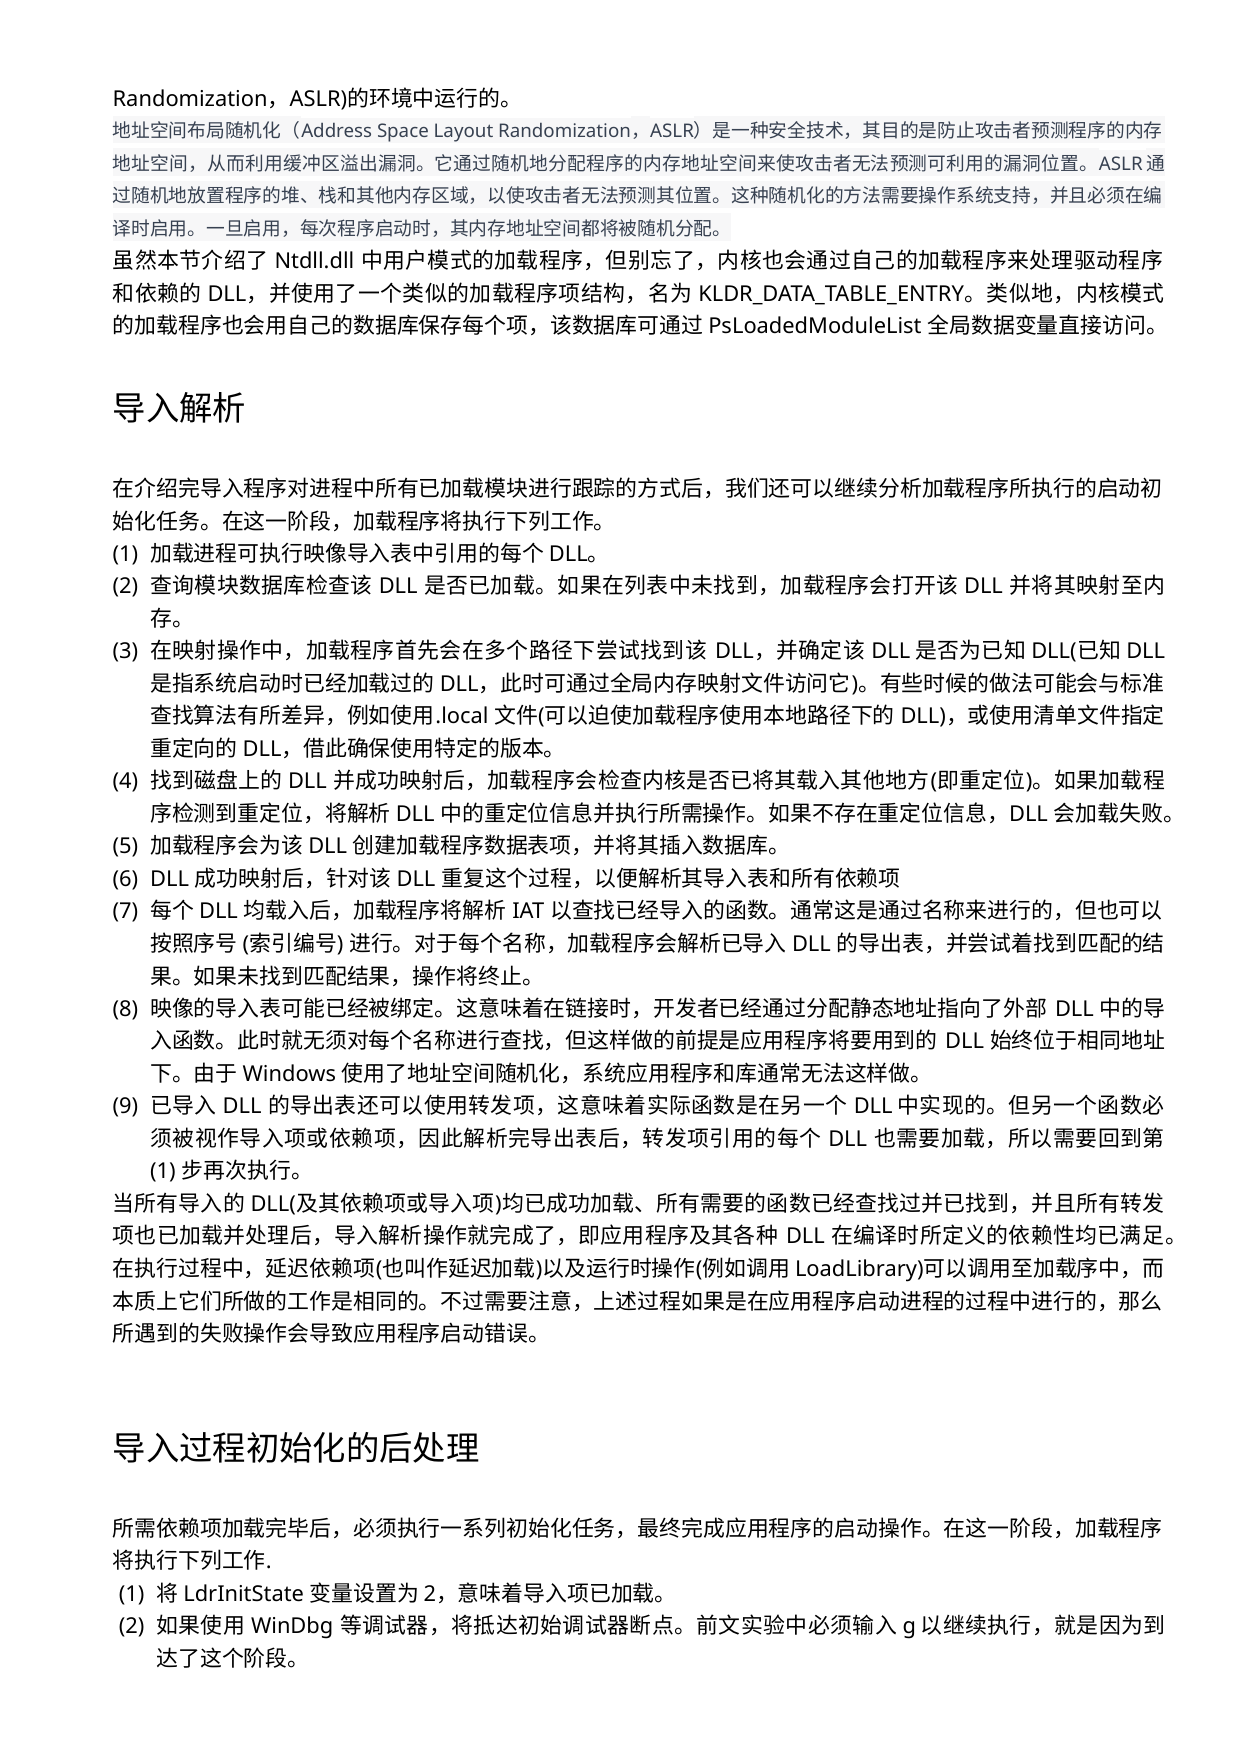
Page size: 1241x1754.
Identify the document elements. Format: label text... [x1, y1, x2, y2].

text 当所有导入的 DLL(及其依赖项或导入项)均已成功加载、所有需要的函数已经查找过并已找到，并且所有转发项也已加载并处理后，导入解析操作就完成了，即应用程序及其各种 DLL 在编译时所定义的依赖性均已满足。在执行过程中，延迟依赖项(也叫作延迟加载)以及运行时操作(例如调用 LoadLibrary)可以调用至加载序中，而本质上它们所做的工作是相同的。不过需要注意，上述过程如果是在应用程序启动进程的过程中进行的，那么所遇到的失败操作会导致应用程序启动错误。 [112, 1186, 1165, 1348]
list 将 LdrInitState 变量设置为2，意味着导入项已加载。 [119, 1576, 1165, 1608]
list 加载进程可执行映像导入表中引用的每个 DLL。 [112, 536, 1165, 568]
list 在映射操作中，加载程序首先会在多个路径下尝试找到该 DLL，并确定该 DLL是否为已知DLL(已知DLL 是指系统启动时已经加载过的DLL，此时可通过全局内存映射文件访问它)。有些时候的做法可能会与标准查找算法有所差异，例如使用.local 文件(可以迫使加载程序使用本地路径下的 DLL)，或使用清单文件指定重定向的 DLL，借此确保使用特定的版本。 [112, 633, 1165, 763]
list 加载程序会为该 DLL 创建加载程序数据表项，并将其插入数据库。 [112, 828, 1165, 861]
text 所需依赖项加载完毕后，必须执行一系列初始化任务，最终完成应用程序的启动操作。在这一阶段，加载程序将执行下列工作. [112, 1511, 1165, 1576]
list 找到磁盘上的 DLL 并成功映射后，加载程序会检查内核是否已将其载入其他地方(即重定位)。如果加载程序检测到重定位，将解析 DLL 中的重定位信息并执行所需操作。如果不存在重定位信息，DLL 会加载失败。 [112, 763, 1165, 828]
text 在介绍完导入程序对进程中所有已加载模块进行跟踪的方式后，我们还可以继续分析加载程序所执行的启动初始化任务。在这一阶段，加载程序将执行下列工作。 [112, 471, 1165, 536]
text 虽然本节介绍了 Ntdll.dll 中用户模式的加载程序，但别忘了，内核也会通过自己的加载程序来处理驱动程序和依赖的 DLL，并使用了一个类似的加载程序项结构，名为KLDR_DATA_TABLE_ENTRY。类似地，内核模式的加载程序也会用自己的数据库保存每个项，该数据库可通过 PsLoadedModuleList 全局数据变量直接访问。 [112, 243, 1165, 341]
text 导入解析 [112, 373, 1165, 438]
list 每个 DLL 均载入后，加载程序将解析 IAT 以查找已经导入的函数。通常这是通过名称来进行的，但也可以按照序号 (索引编号) 进行。对于每个名称，加载程序会解析已导入 DLL 的导出表，并尝试着找到匹配的结果。如果未找到匹配结果，操作将终止。 [112, 893, 1165, 991]
text 地址空间布局随机化（Address Space Layout Randomization，ASLR）是一种安全技术，其目的是防止攻击者预测程序的内存地址空间，从而利用缓冲区溢出漏洞。它通过随机地分配程序的内存地址空间来使攻击者无法预测可利用的漏洞位置。ASLR通过随机地放置程序的堆、栈和其他内存区域，以使攻击者无法预测其位置。这种随机化的方法需要操作系统支持，并且必须在编译时启用。一旦启用，每次程序启动时，其内存地址空间都将被随机分配。 [112, 113, 1165, 243]
list 已导入 DLL 的导出表还可以使用转发项，这意味着实际函数是在另一个DLL中实现的。但另一个函数必须被视作导入项或依赖项，因此解析完导出表后，转发项引用的每个DLL 也需要加载，所以需要回到第 (1) 步再次执行。 [112, 1088, 1165, 1186]
list 如果使用 WinDbg 等调试器，将抵达初始调试器断点。前文实验中必须输入 g以继续执行，就是因为到达了这个阶段。 [119, 1608, 1165, 1673]
text 导入过程初始化的后处理 [112, 1413, 1165, 1478]
list 查询模块数据库检查该 DLL 是否已加载。如果在列表中未找到，加载程序会打开该DLL 并将其映射至内存。 [112, 568, 1165, 633]
list 映像的导入表可能已经被绑定。这意味着在链接时，开发者已经通过分配静态地址指向了外部 DLL 中的导入函数。此时就无须对每个名称进行查找，但这样做的前提是应用程序将要用到的 DLL 始终位于相同地址下。由于 Windows 使用了地址空间随机化，系统应用程序和库通常无法这样做。 [112, 991, 1165, 1088]
list DLL 成功映射后，针对该 DLL 重复这个过程，以便解析其导入表和所有依赖项 [112, 861, 1165, 893]
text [112, 81, 1165, 113]
